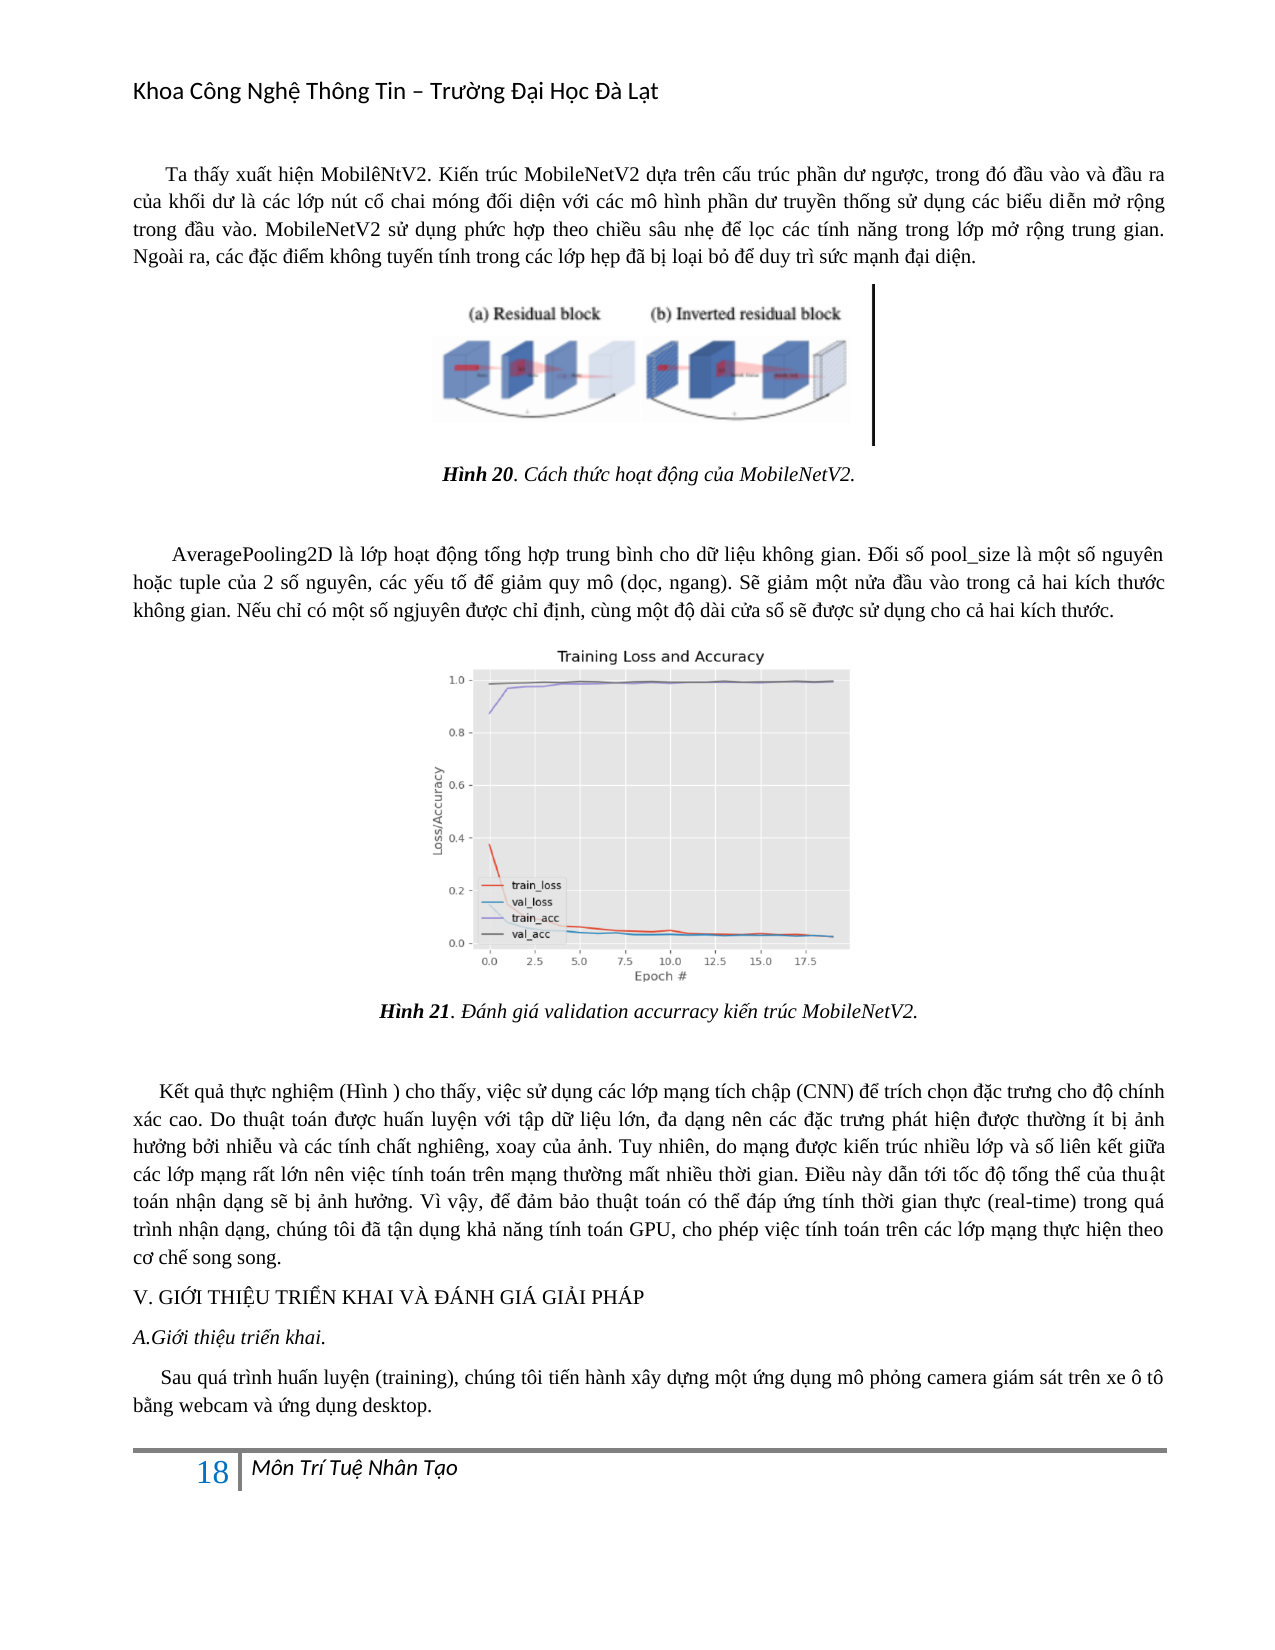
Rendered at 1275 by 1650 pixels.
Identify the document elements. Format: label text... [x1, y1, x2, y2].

text A.Giới thiệu triển khai. [133, 1325, 1167, 1349]
text Hình 20. Cách thức hoạt động của MobileNetV2. [133, 462, 1167, 486]
text Ta thấy xuất hiện MobilêNtV2. Kiến trúc MobileNetV2 dựa trên cấu trúc phần dư ngược, trong đó đầu vào và đầu ra của khối dư là các lớp nút cổ chai móng đối diện với các mô hình phần dư truyền thống sử dụng các biểu diễn mở rộng trong đầu vào. MobileNetV2 sử dụng phức hợp theo chiều sâu nhẹ để lọc các tính năng trong lớp mở rộng trung gian. Ngoài ra, các đặc điểm không tuyến tính trong các lớp hẹp đã bị loại bỏ để duy trì sức mạnh đại diện. [133, 162, 1167, 268]
text Hình 21. Đánh giá validation accurracy kiến trúc MobileNetV2. [133, 999, 1167, 1023]
picture [424, 284, 875, 446]
text AveragePooling2D là lớp hoạt động tổng hợp trung bình cho dữ liệu không gian. Đối số pool_size là một số nguyên hoặc tuple của 2 số nguyên, các yếu tố để giảm quy mô (dọc, ngang). Sẽ giảm một nửa đầu vào trong cả hai kích thước không gian. Nếu chỉ có một số ngjuyên được chỉ định, cùng một độ dài cửa sổ sẽ được sử dụng cho cả hai kích thước. [133, 542, 1167, 622]
picture [424, 637, 875, 982]
text Sau quá trình huấn luyện (training), chúng tôi tiến hành xây dựng một ứng dụng mô phỏng camera giám sát trên xe ô tô bằng webcam và ứng dụng desktop. [133, 1365, 1167, 1417]
text V. GIỚI THIỆU TRIỂN KHAI VÀ ĐÁNH GIÁ GIẢI PHÁP [133, 1285, 1167, 1309]
text Kết quả thực nghiệm (Hình ) cho thấy, việc sử dụng các lớp mạng tích chập (CNN) để trích chọn đặc trưng cho độ chính xác cao. Do thuật toán được huấn luyện với tập dữ liệu lớn, đa dạng nên các đặc trưng phát hiện được thường ít bị ảnh hưởng bởi nhiễu và các tính chất nghiêng, xoay của ảnh. Tuy nhiên, do mạng được kiến trúc nhiều lớp và số liên kết giữa các lớp mạng rất lớn nên việc tính toán trên mạng thường mất nhiều thời gian. Điều này dẫn tới tốc độ tổng thể của thuật toán nhận dạng sẽ bị ảnh hưởng. Vì vậy, để đảm bảo thuật toán có thể đáp ứng tính thời gian thực (real-time) trong quá trình nhận dạng, chúng tôi đã tận dụng khả năng tính toán GPU, cho phép việc tính toán trên các lớp mạng thực hiện theo cơ chế song song. [133, 1079, 1167, 1269]
